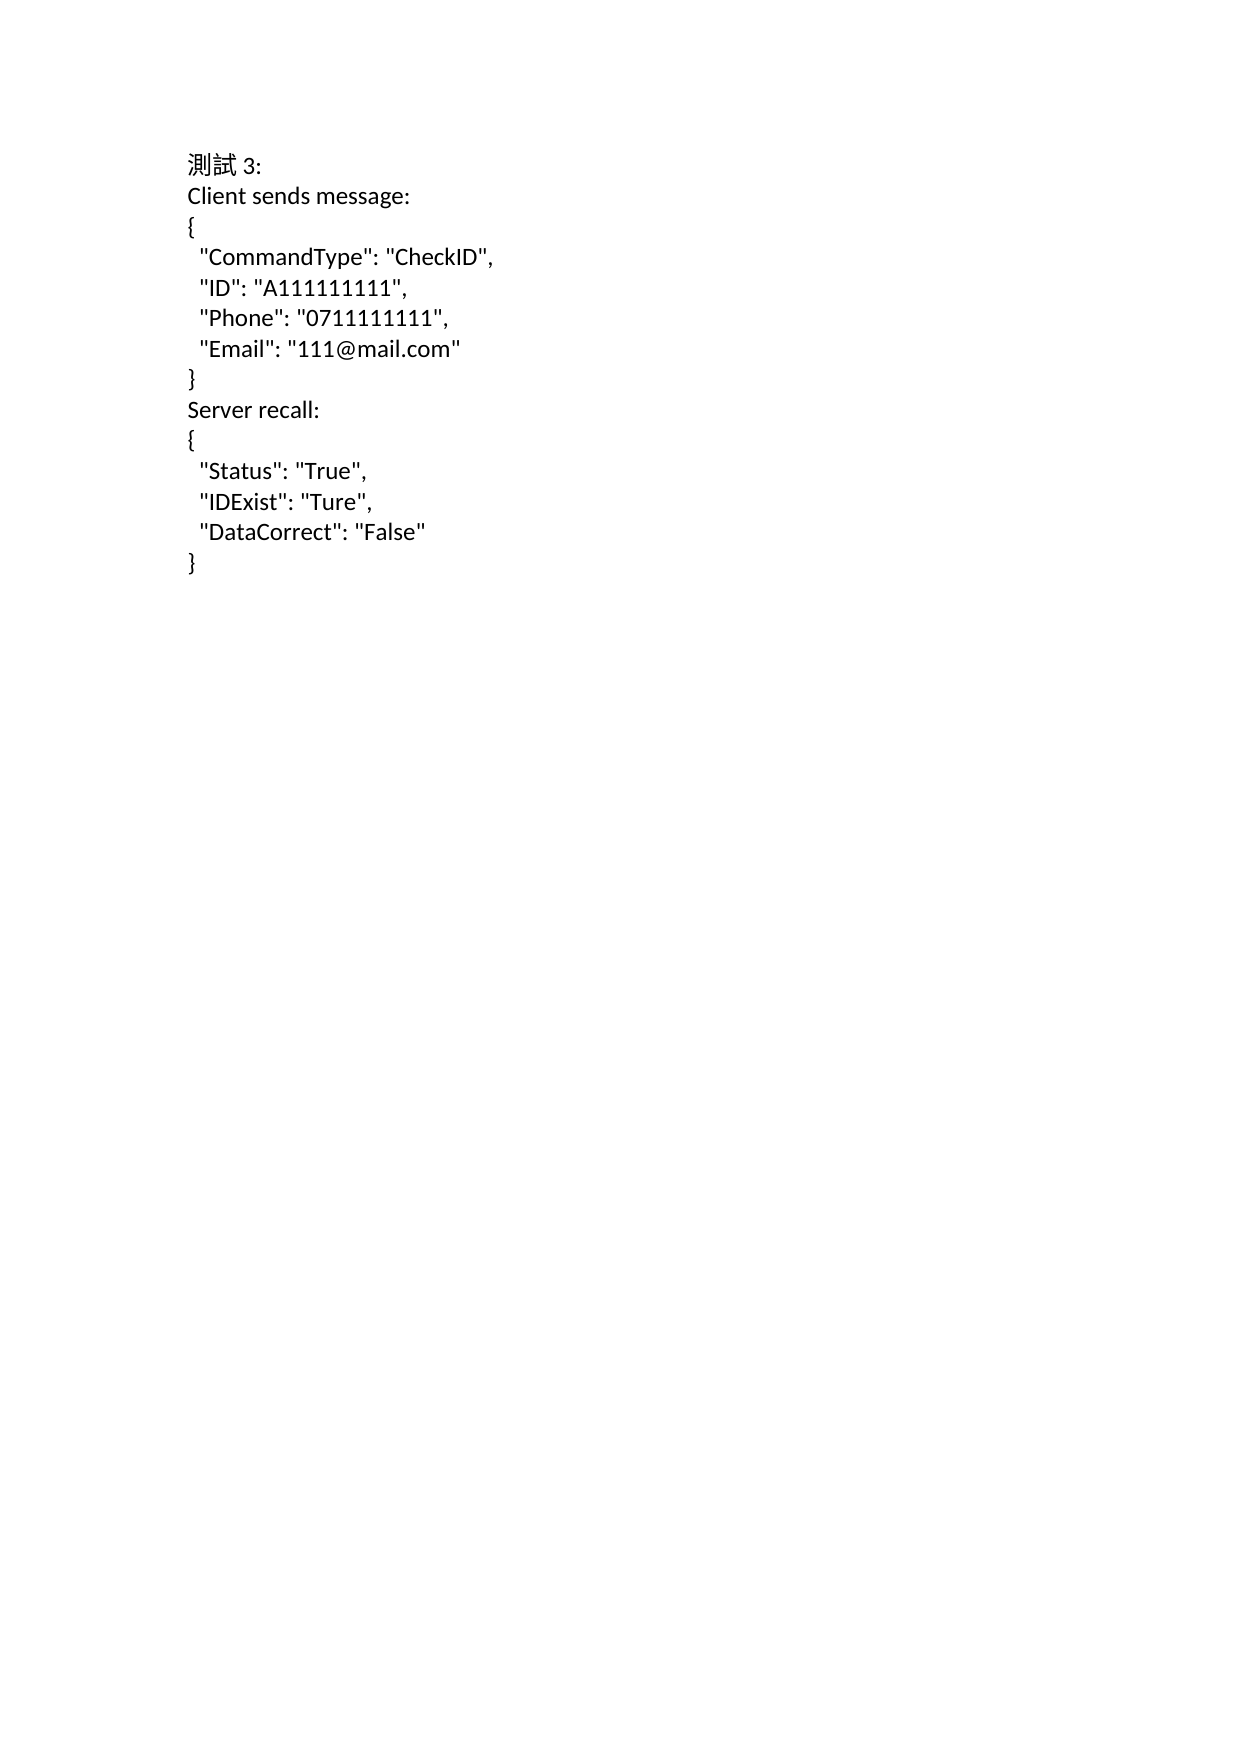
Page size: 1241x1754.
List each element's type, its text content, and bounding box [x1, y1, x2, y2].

text "CommandType": "CheckID", [187, 242, 1053, 272]
text "Phone": "0711111111", [187, 303, 1053, 333]
text "ID": "A111111111", [187, 272, 1053, 303]
text Server recall: [187, 394, 1053, 425]
text "IDExist": "Ture", [187, 486, 1053, 516]
text "Email": "111@mail.com" [187, 333, 1053, 364]
text "Status": "True", [187, 455, 1053, 486]
text { [187, 211, 1053, 242]
text "DataCorrect": "False" [187, 516, 1053, 547]
text } [187, 364, 1053, 394]
text } [187, 547, 1053, 577]
text 測試3: [187, 150, 1053, 181]
text { [187, 425, 1053, 455]
text Client sends message: [187, 181, 1053, 211]
